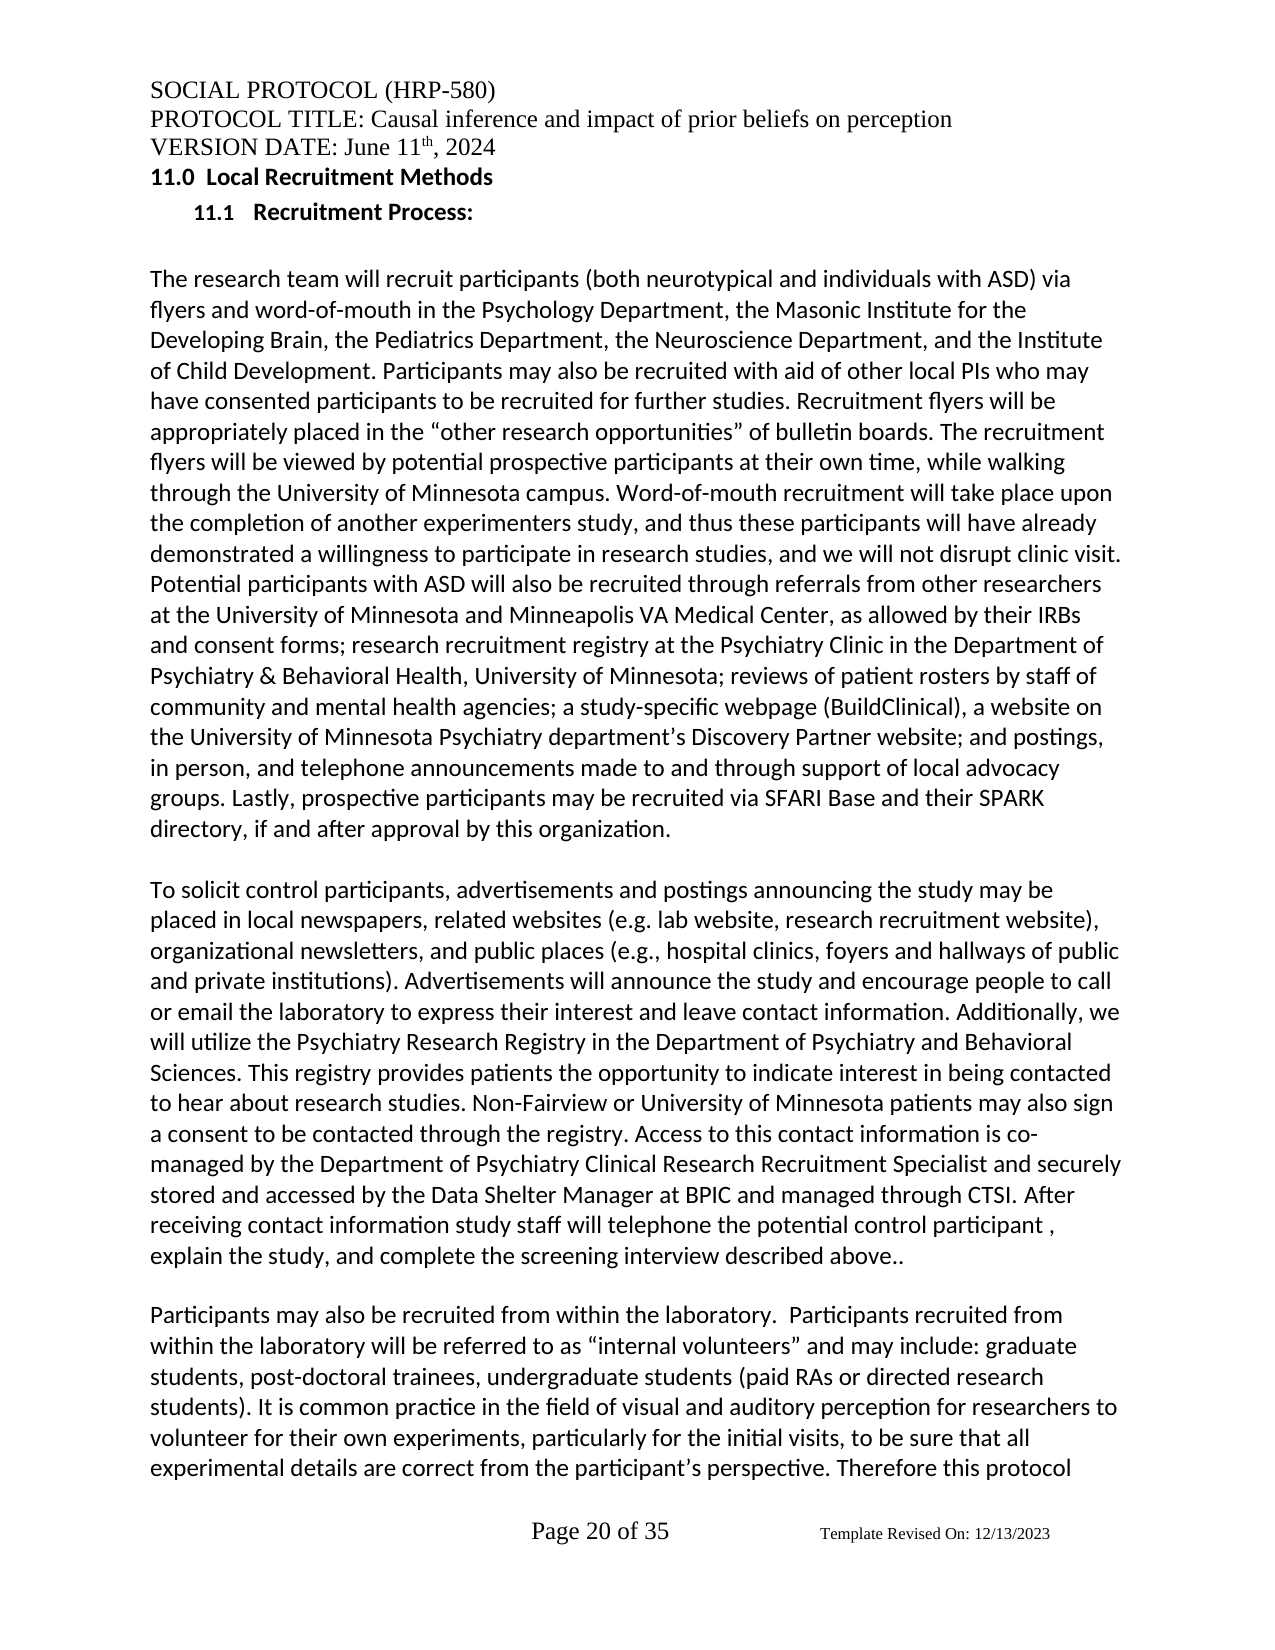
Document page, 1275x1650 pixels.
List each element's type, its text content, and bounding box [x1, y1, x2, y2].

text The research team will recruit participants (both neurotypical and individuals with ASD) via flyers and word-of-mouth in the Psychology Department, the Masonic Institute for the Developing Brain, the Pediatrics Department, the Neuroscience Department, and the Institute of Child Development. Participants may also be recruited with aid of other local PIs who may have consented participants to be recruited for further studies. Recruitment flyers will be appropriately placed in the “other research opportunities” of bulletin boards. The recruitment flyers will be viewed by potential prospective participants at their own time, while walking through the University of Minnesota campus. Word-of-mouth recruitment will take place upon the completion of another experimenters study, and thus these participants will have already demonstrated a willingness to participate in research studies, and we will not disrupt clinic visit. Potential participants with ASD will also be recruited through referrals from other researchers at the University of Minnesota and Minneapolis VA Medical Center, as allowed by their IRBs and consent forms; research recruitment registry at the Psychiatry Clinic in the Department of Psychiatry & Behavioral Health, University of Minnesota; reviews of patient rosters by staff of community and mental health agencies; a study-specific webpage (BuildClinical), a website on the University of Minnesota Psychiatry department’s Discovery Partner website; and postings, in person, and telephone announcements made to and through support of local advocacy groups. Lastly, prospective participants may be recruited via SFARI Base and their SPARK directory, if and after approval by this organization. [150, 263, 1125, 843]
subtitle Local Recruitment Methods [150, 161, 1125, 192]
text To solicit control participants, advertisements and postings announcing the study may be placed in local newspapers, related websites (e.g. lab website, research recruitment website), organizational newsletters, and public places (e.g., hospital clinics, foyers and hallways of public and private institutions). Advertisements will announce the study and encourage people to call or email the laboratory to express their interest and leave contact information. Additionally, we will utilize the Psychiatry Research Registry in the Department of Psychiatry and Behavioral Sciences. This registry provides patients the opportunity to indicate interest in being contacted to hear about research studies. Non-Fairview or University of Minnesota patients may also sign a consent to be contacted through the registry. Access to this contact information is co-managed by the Department of Psychiatry Clinical Research Recruitment Specialist and securely stored and accessed by the Data Shelter Manager at BPIC and managed through CTSI. After receiving contact information study staff will telephone the potential control participant , explain the study, and complete the screening interview described above.. [150, 874, 1125, 1271]
subtitle Recruitment Process: [193, 196, 1125, 263]
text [150, 1300, 1125, 1483]
